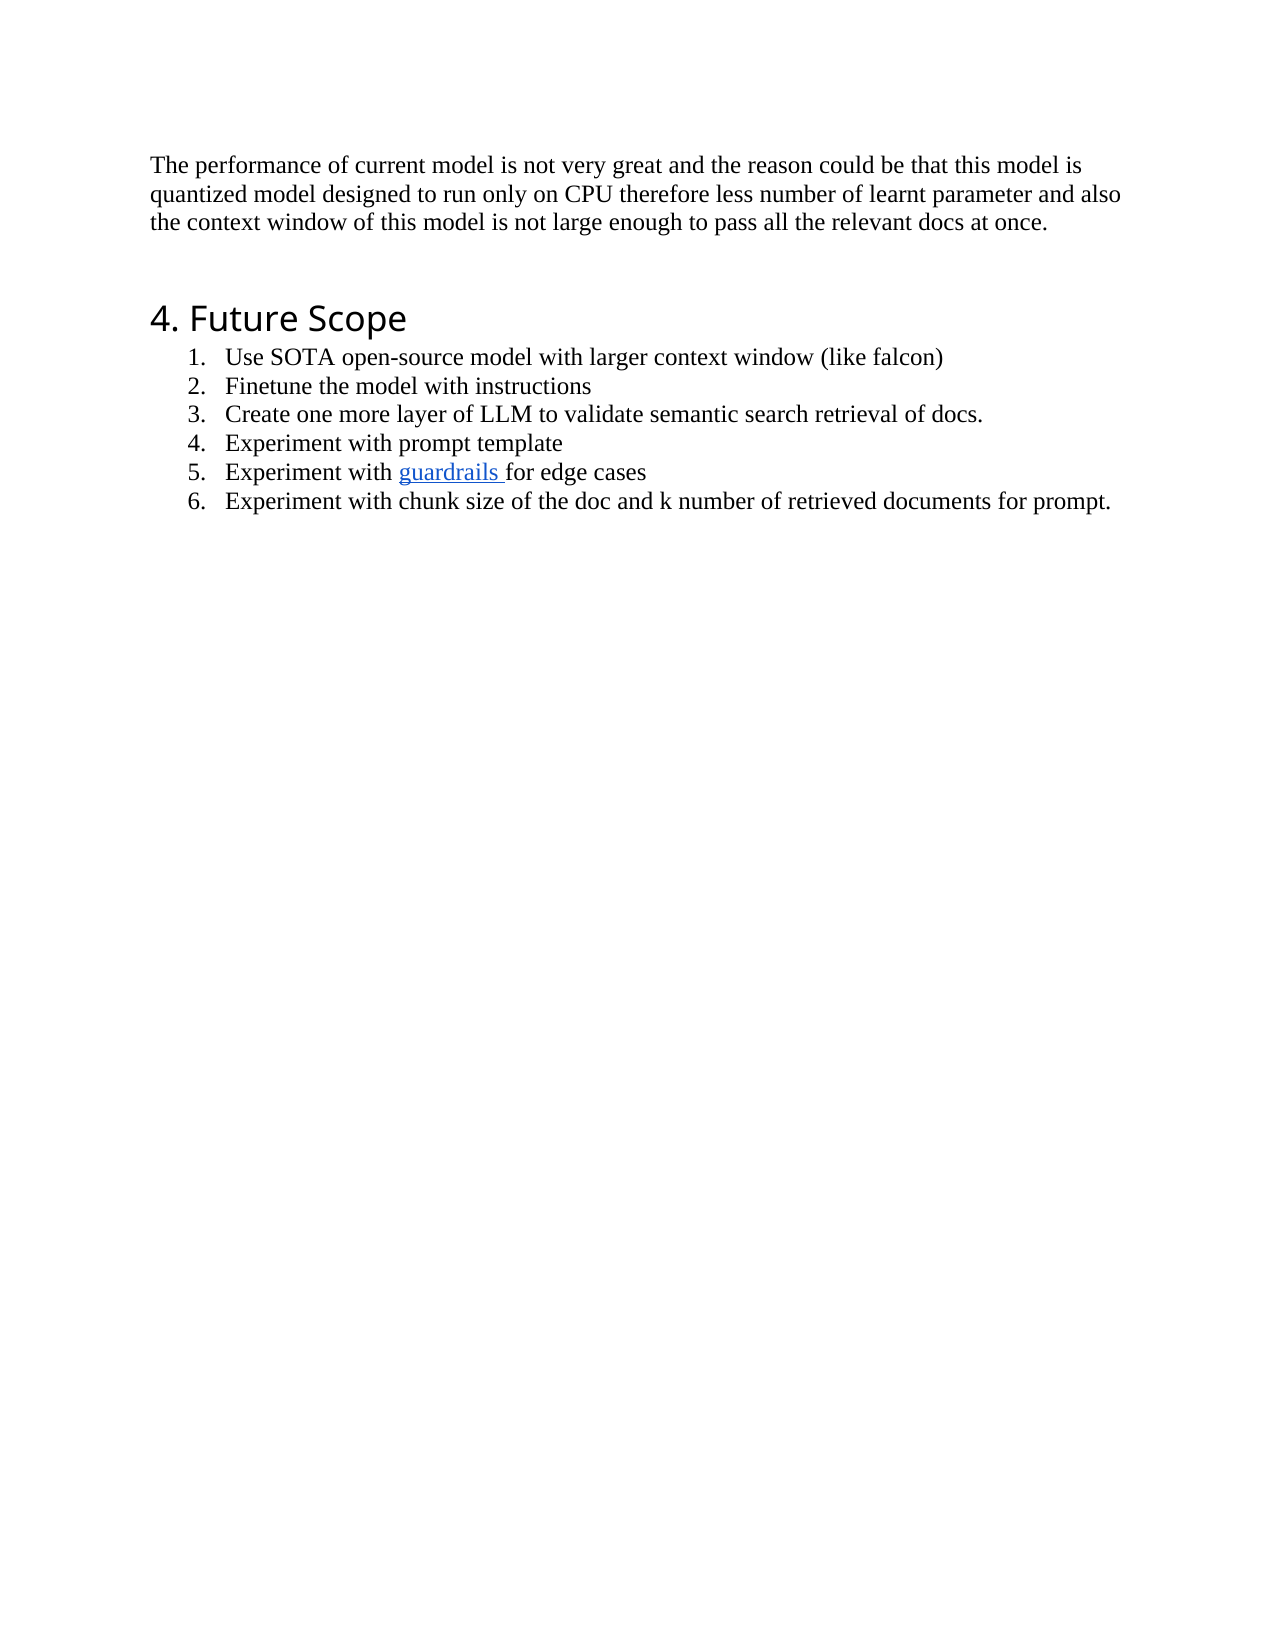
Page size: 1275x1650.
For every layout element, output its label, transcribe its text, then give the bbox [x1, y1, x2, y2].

list Experiment with prompt template [187, 428, 1125, 457]
list Experiment with chunk size of the doc and k number of retrieved documents for prompt. [187, 486, 1125, 514]
text 4. Future Scope [150, 294, 1125, 342]
list Use SOTA open-source model with larger context window (like falcon) [187, 342, 1125, 371]
list Create one more layer of LLM to validate semantic search retrieval of docs. [187, 399, 1125, 428]
list Experiment with guardrails for edge cases [187, 457, 1125, 486]
list Finetune the model with instructions [187, 371, 1125, 399]
text The performance of current model is not very great and the reason could be that this model is quantized model designed to run only on CPU therefore less number of learnt parameter and also the context window of this model is not large enough to pass all the relevant docs at once. [150, 150, 1125, 236]
